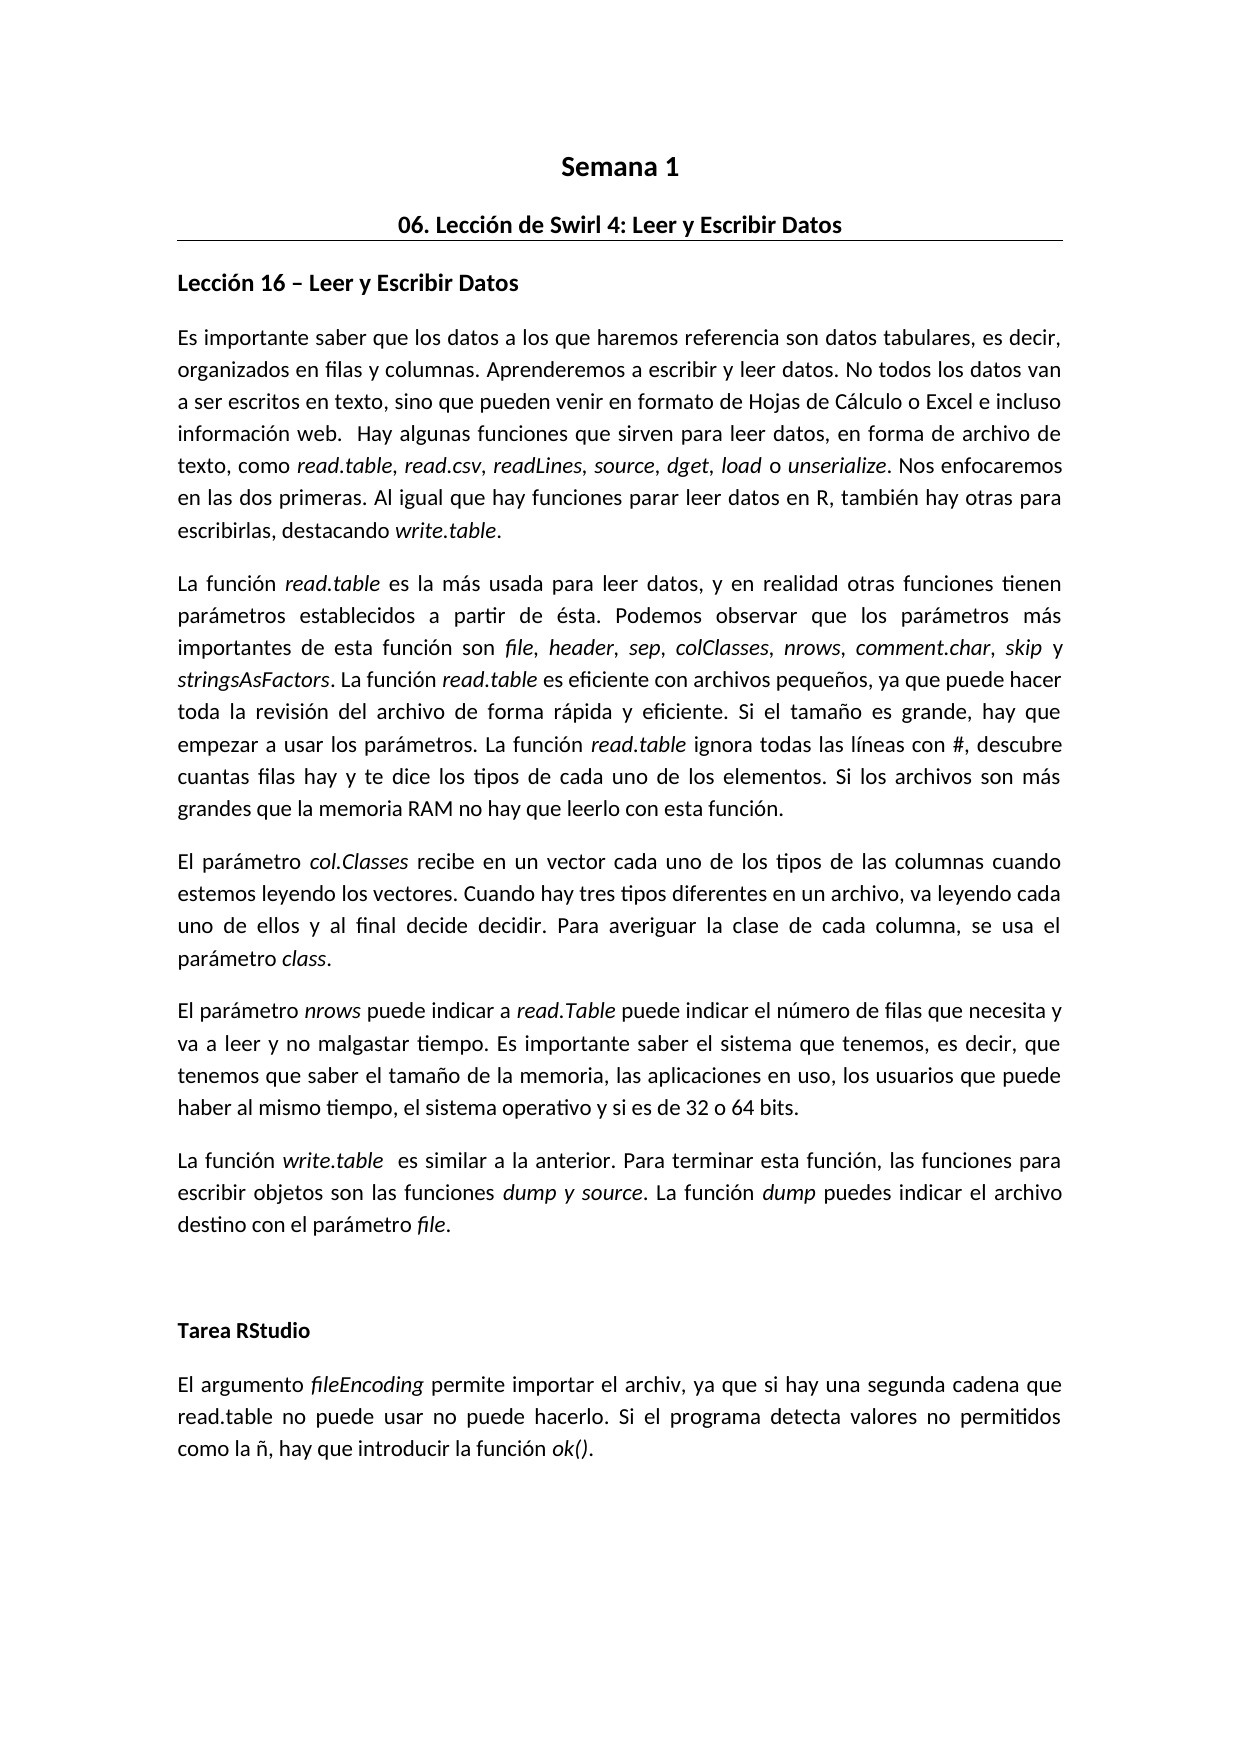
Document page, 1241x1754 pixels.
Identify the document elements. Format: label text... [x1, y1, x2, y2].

text Tarea RStudio [177, 1317, 1063, 1345]
text Es importante saber que los datos a los que haremos referencia son datos tabulares, es decir, organizados en filas y columnas. Aprenderemos a escribir y leer datos. No todos los datos van a ser escritos en texto, sino que pueden venir en formato de Hojas de Cálculo o Excel e incluso información web. Hay algunas funciones que sirven para leer datos, en forma de archivo de texto, como read.table, read.csv, readLines, source, dget, load o unserialize. Nos enfocaremos en las dos primeras. Al igual que hay funciones parar leer datos en R, también hay otras para escribirlas, destacando write.table. [177, 323, 1063, 544]
text El parámetro nrows puede indicar a read.Table puede indicar el número de filas que necesita y va a leer y no malgastar tiempo. Es importante saber el sistema que tenemos, es decir, que tenemos que saber el tamaño de la memoria, las aplicaciones en uso, los usuarios que puede haber al mismo tiempo, el sistema operativo y si es de 32 o 64 bits. [177, 997, 1063, 1121]
text 06. Lección de Swirl 4: Leer y Escribir Datos [177, 209, 1063, 240]
text La función read.table es la más usada para leer datos, y en realidad otras funciones tienen parámetros establecidos a partir de ésta. Podemos observar que los parámetros más importantes de esta función son file, header, sep, colClasses, nrows, comment.char, skip y stringsAsFactors. La función read.table es eficiente con archivos pequeños, ya que puede hacer toda la revisión del archivo de forma rápida y eficiente. Si el tamaño es grande, hay que empezar a usar los parámetros. La función read.table ignora todas las líneas con #, descubre cuantas filas hay y te dice los tipos de cada uno de los elementos. Si los archivos son más grandes que la memoria RAM no hay que leerlo con esta función. [177, 569, 1063, 822]
text Semana 1 [177, 148, 1063, 183]
text La función write.table es similar a la anterior. Para terminar esta función, las funciones para escribir objetos son las funciones dump y source. La función dump puedes indicar el archivo destino con el parámetro file. [177, 1146, 1063, 1239]
text El parámetro col.Classes recibe en un vector cada uno de los tipos de las columnas cuando estemos leyendo los vectores. Cuando hay tres tipos diferentes en un archivo, va leyendo cada uno de ellos y al final decide decidir. Para averiguar la clase de cada columna, se usa el parámetro class. [177, 847, 1063, 972]
text Lección 16 – Leer y Escribir Datos [177, 267, 1063, 297]
text El argumento fileEncoding permite importar el archiv, ya que si hay una segunda cadena que read.table no puede usar no puede hacerlo. Si el programa detecta valores no permitidos como la ñ, hay que introducir la función ok(). [177, 1370, 1063, 1462]
